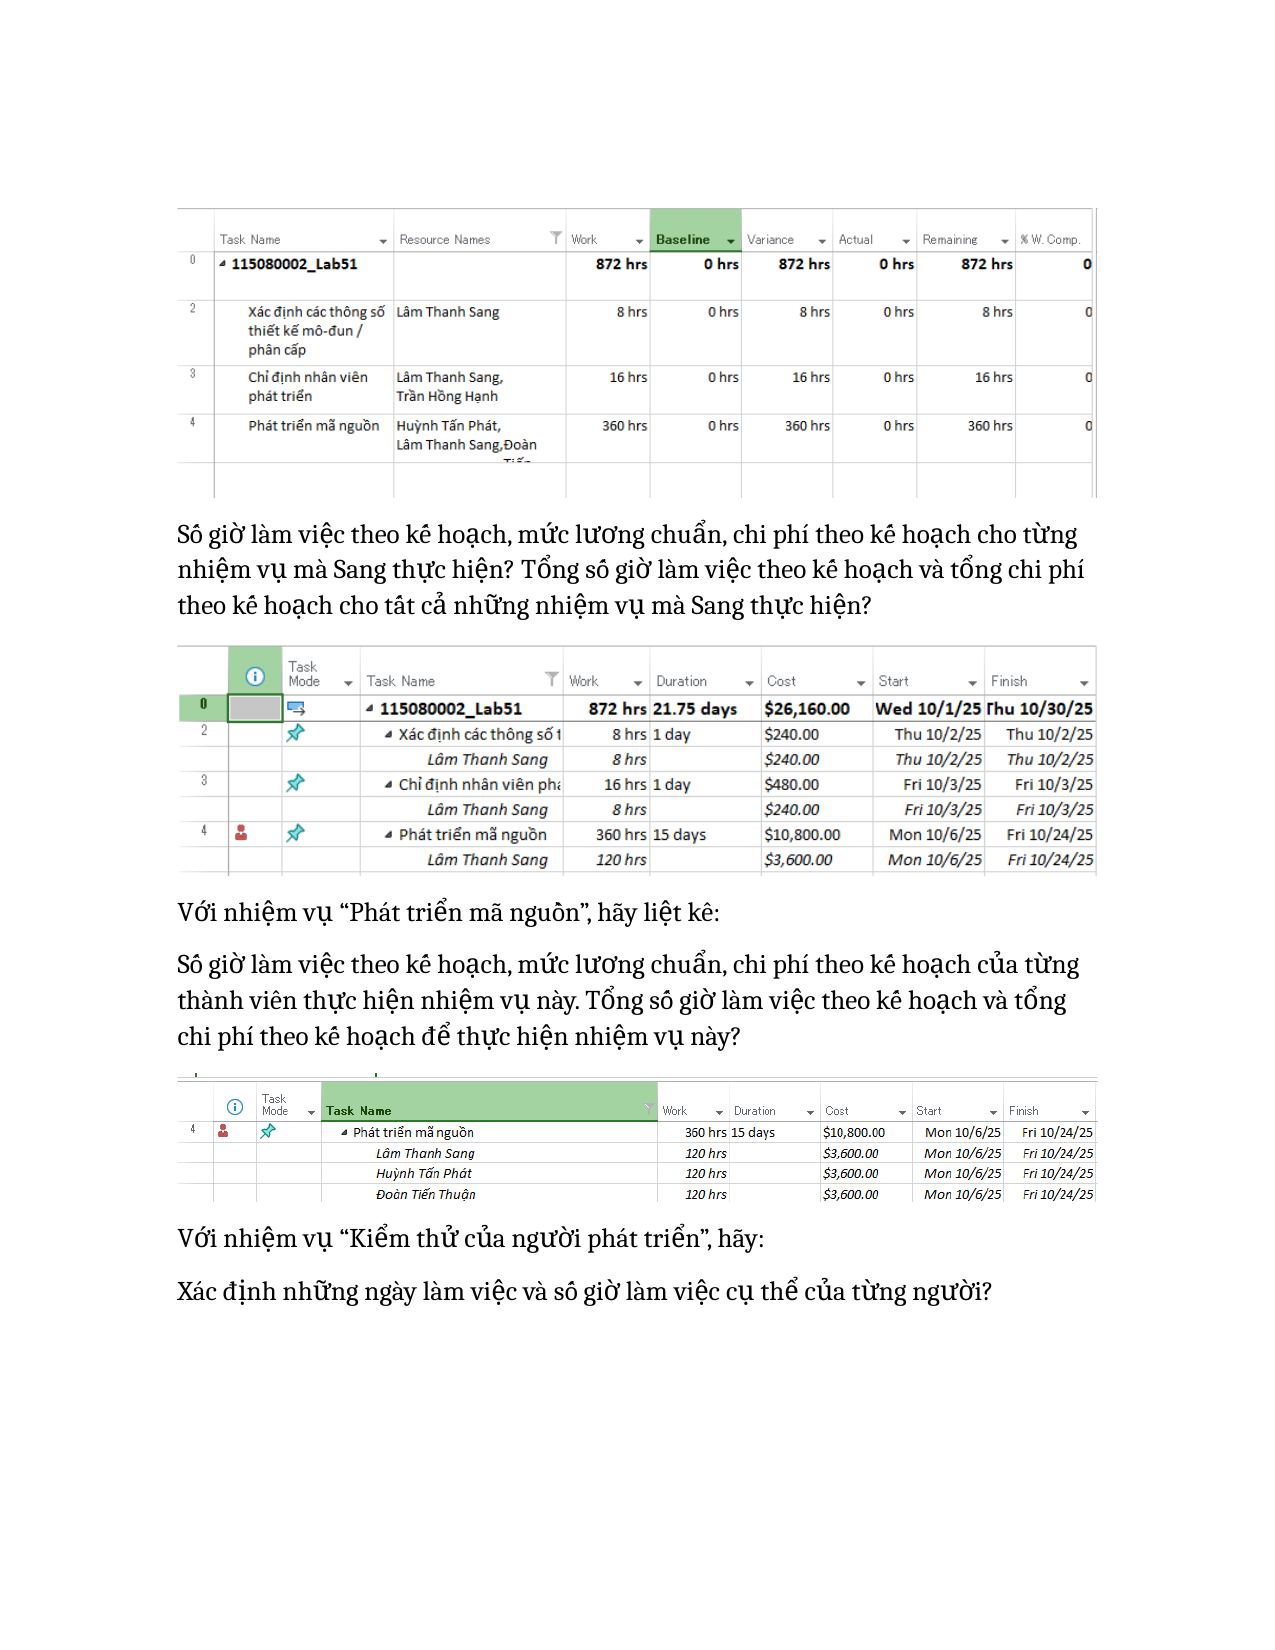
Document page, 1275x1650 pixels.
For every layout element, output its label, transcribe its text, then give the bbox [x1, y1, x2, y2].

text Xác định những ngày làm việc và số giờ làm việc cụ thể của từng người? [177, 1276, 1098, 1307]
text Số giờ làm việc theo kế hoạch, mức lương chuẩn, chi phí theo kế hoạch của từng thành viên thực hiện nhiệm vụ này. Tổng số giờ làm việc theo kế hoạch và tổng chi phí theo kế hoạch để thực hiện nhiệm vụ này? [177, 949, 1098, 1052]
picture [177, 206, 1098, 498]
text Với nhiệm vụ “Kiểm thử của người phát triển”, hãy: [177, 1223, 1098, 1254]
picture [177, 1073, 1098, 1202]
text Với nhiệm vụ “Phát triển mã nguồn”, hãy liệt kê: [177, 897, 1098, 928]
picture [177, 642, 1098, 876]
text Số giờ làm việc theo kế hoạch, mức lương chuẩn, chi phí theo kế hoạch cho từng nhiệm vụ mà Sang thực hiện? Tổng số giờ làm việc theo kế hoạch và tổng chi phí theo kế hoạch cho tất cả những nhiệm vụ mà Sang thực hiện? [177, 519, 1098, 621]
